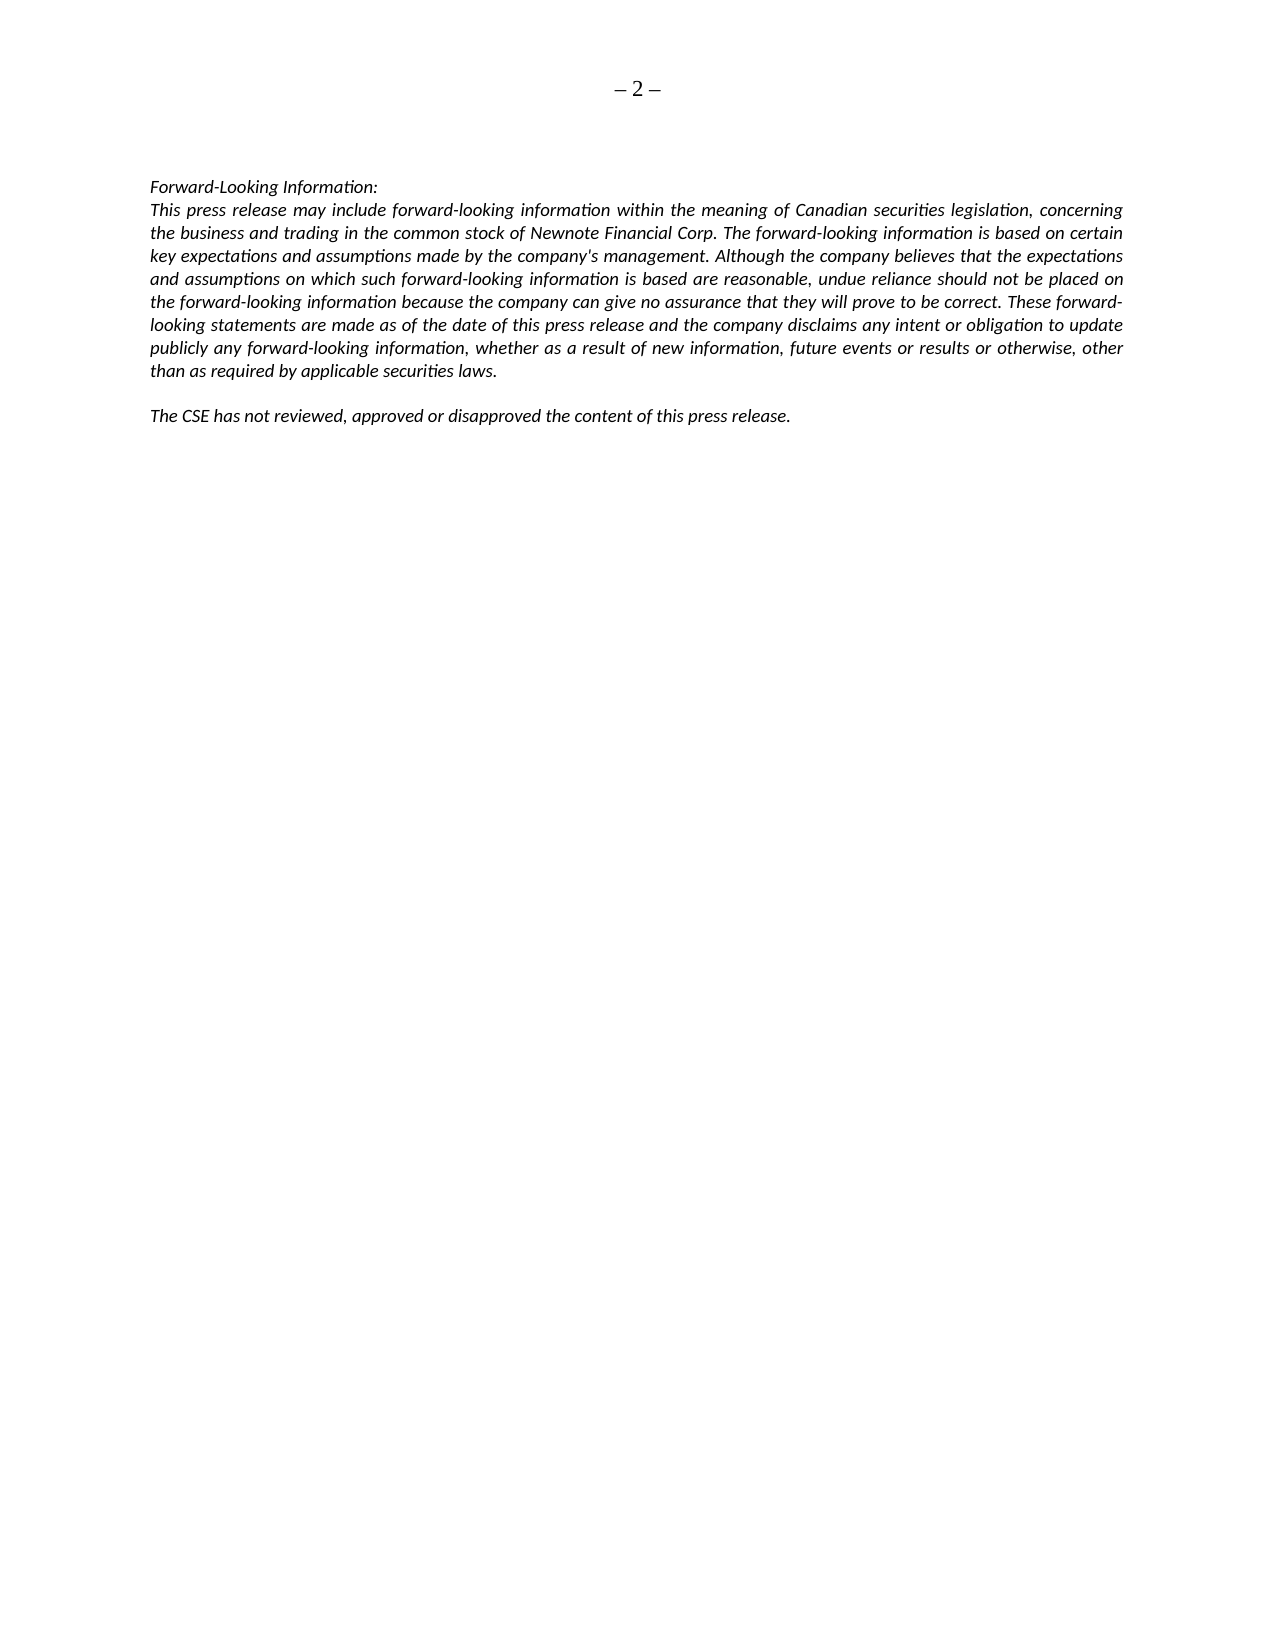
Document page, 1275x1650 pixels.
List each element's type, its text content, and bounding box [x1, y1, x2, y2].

text This press release may include forward-looking information within the meaning of Canadian securities legislation, concerning the business and trading in the common stock of Newnote Financial Corp. The forward-looking information is based on certain key expectations and assumptions made by the company's management. Although the company believes that the expectations and assumptions on which such forward-looking information is based are reasonable, undue reliance should not be placed on the forward-looking information because the company can give no assurance that they will prove to be correct. These forward-looking statements are made as of the date of this press release and the company disclaims any intent or obligation to update publicly any forward-looking information, whether as a result of new information, future events or results or otherwise, other than as required by applicable securities laws. [150, 198, 1125, 382]
text The CSE has not reviewed, approved or disapproved the content of this press release. [150, 404, 1125, 427]
text Forward-Looking Information: [150, 175, 1125, 198]
